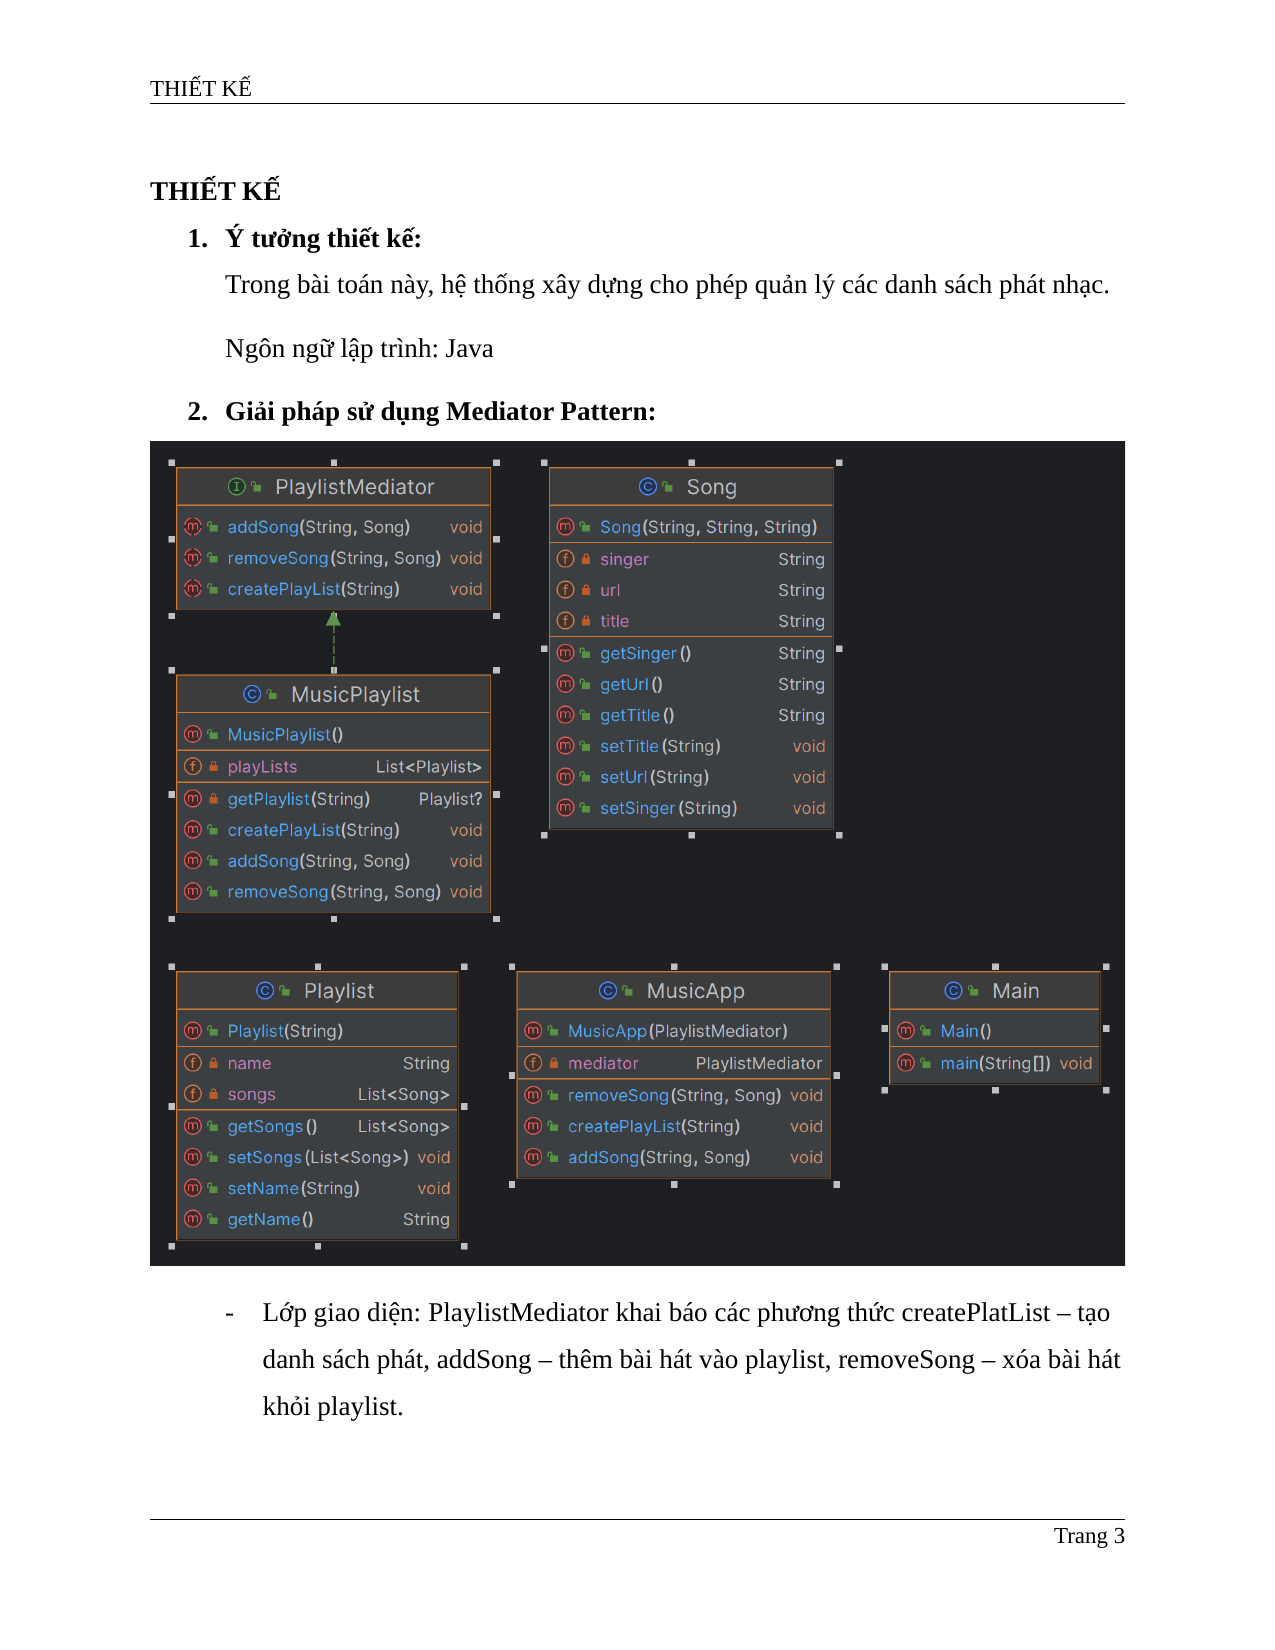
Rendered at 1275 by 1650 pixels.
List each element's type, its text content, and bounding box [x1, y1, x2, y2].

text THIẾT KẾ [150, 175, 1125, 206]
list Ý tưởng thiết kế: [187, 222, 1125, 253]
picture [150, 441, 1125, 1266]
text Trong bài toán này, hệ thống xây dựng cho phép quản lý các danh sách phát nhạc. [150, 268, 1125, 299]
list Lớp giao diện: PlaylistMediator khai báo các phương thức createPlatList – tạo danh sách phát, addSong – thêm bài hát vào playlist, removeSong – xóa bài hát khỏi playlist. [225, 1297, 1125, 1421]
list Giải pháp sử dụng Mediator Pattern: [187, 395, 1125, 426]
text Ngôn ngữ lập trình: Java [150, 332, 1125, 363]
